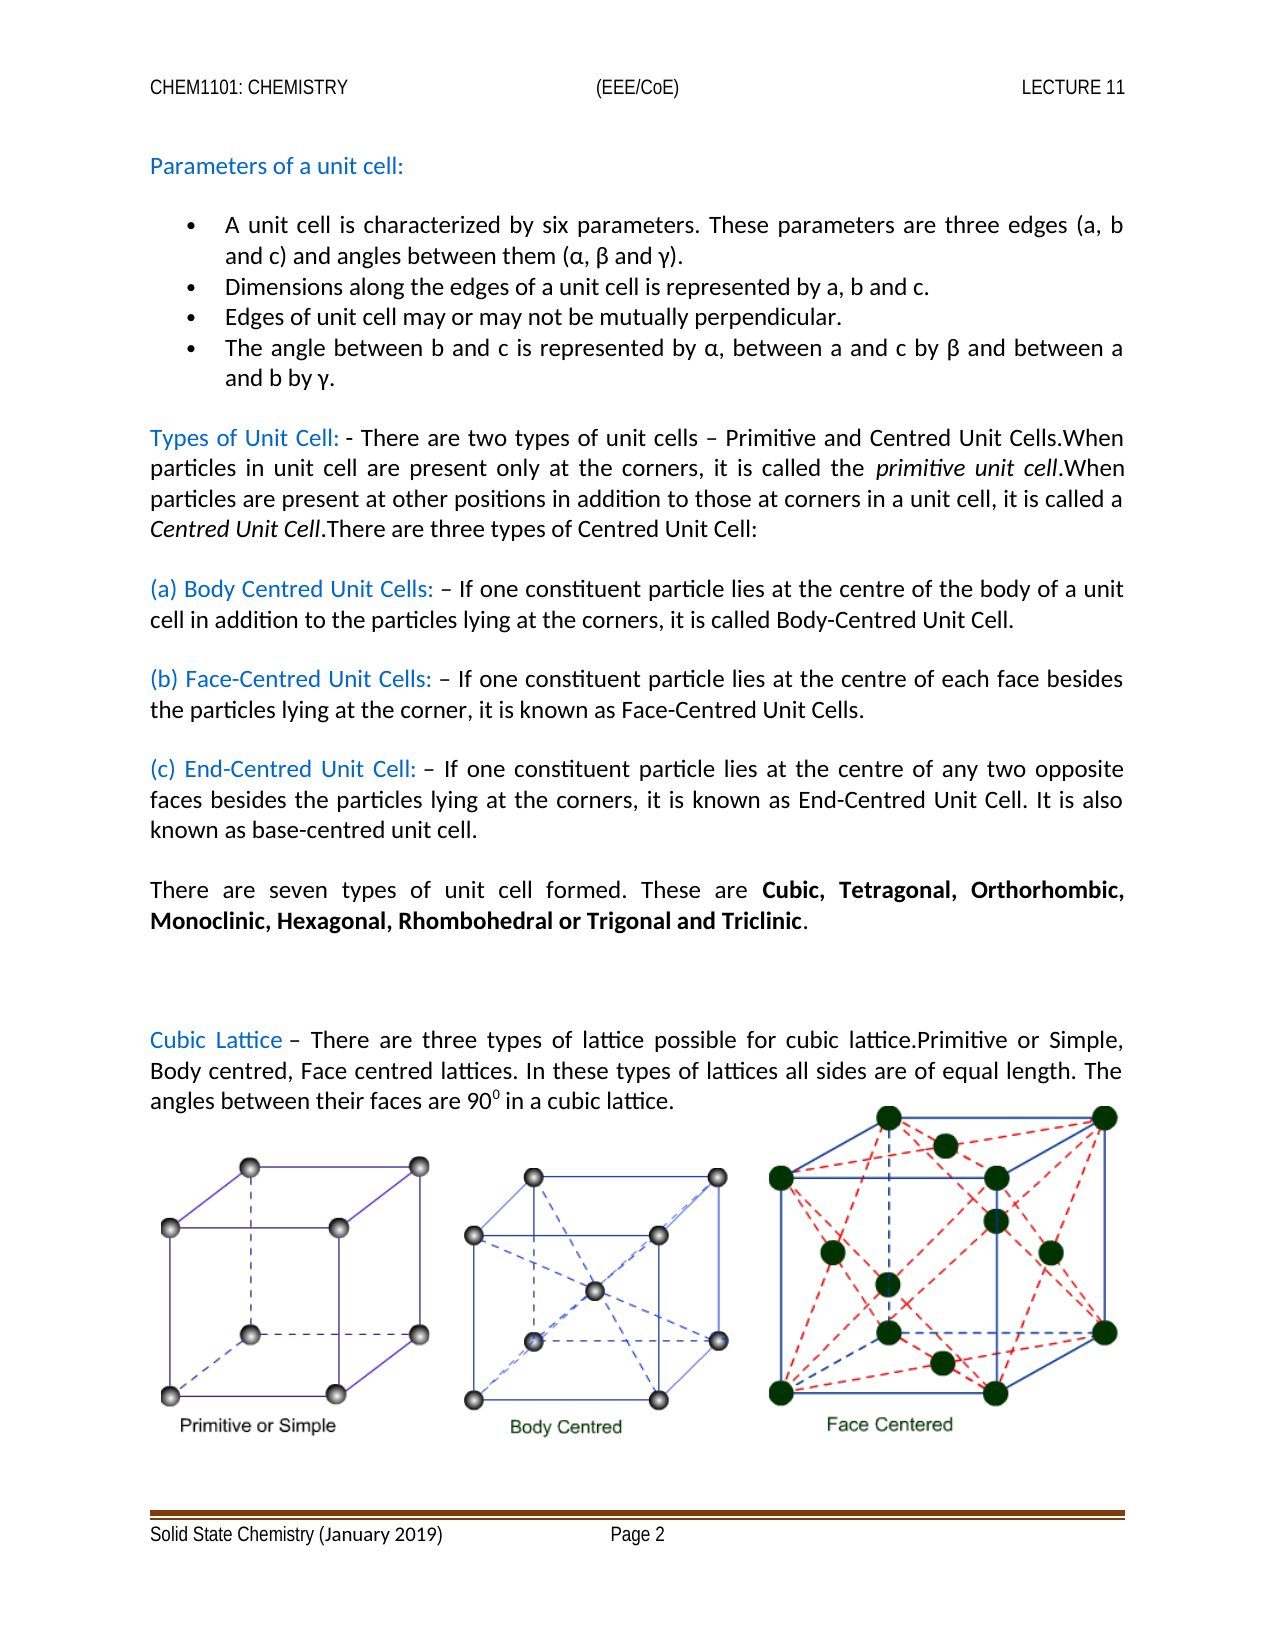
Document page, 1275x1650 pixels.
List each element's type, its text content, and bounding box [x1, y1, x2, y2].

text There are seven types of unit cell formed. These are Cubic, Tetragonal, Orthorhombic, Monoclinic, Hexagonal, Rhombohedral or Trigonal and Triclinic. [150, 874, 1125, 935]
text Cubic Lattice – There are three types of lattice possible for cubic lattice.Primitive or Simple, Body centred, Face centred lattices. In these types of lattices all sides are of equal length. The angles between their faces are 900 in a cubic lattice. [150, 1024, 1125, 1116]
list Dimensions along the edges of a unit cell is represented by a, b and c. [187, 271, 1125, 301]
text Parameters of a unit cell: [150, 150, 1125, 181]
list Edges of unit cell may or may not be mutually perpendicular. [187, 301, 1125, 332]
text (c) End-Centred Unit Cell: – If one constituent particle lies at the centre of any two opposite faces besides the particles lying at the corners, it is known as End-Centred Unit Cell. It is also known as base-centred unit cell. [150, 754, 1125, 845]
picture [464, 1168, 729, 1441]
text (b) Face-Centred Unit Cells: – If one constituent particle lies at the centre of each face besides the particles lying at the corner, it is known as Face-Centred Unit Cells. [150, 663, 1125, 724]
picture [161, 1156, 430, 1438]
picture [768, 1106, 1119, 1439]
list A unit cell is characterized by six parameters. These parameters are three edges (a, b and c) and angles between them (α, β and γ). [187, 210, 1125, 271]
text Types of Unit Cell: - There are two types of unit cells – Primitive and Centred Unit Cells.When particles in unit cell are present only at the corners, it is called the primitive unit cell.When particles are present at other positions in addition to those at corners in a unit cell, it is called a Centred Unit Cell.There are three types of Centred Unit Cell: [150, 422, 1125, 544]
text (a) Body Centred Unit Cells: – If one constituent particle lies at the centre of the body of a unit cell in addition to the particles lying at the corners, it is called Body-Centred Unit Cell. [150, 573, 1125, 634]
list The angle between b and c is represented by α, between a and c by β and between a and b by γ. [187, 332, 1125, 393]
